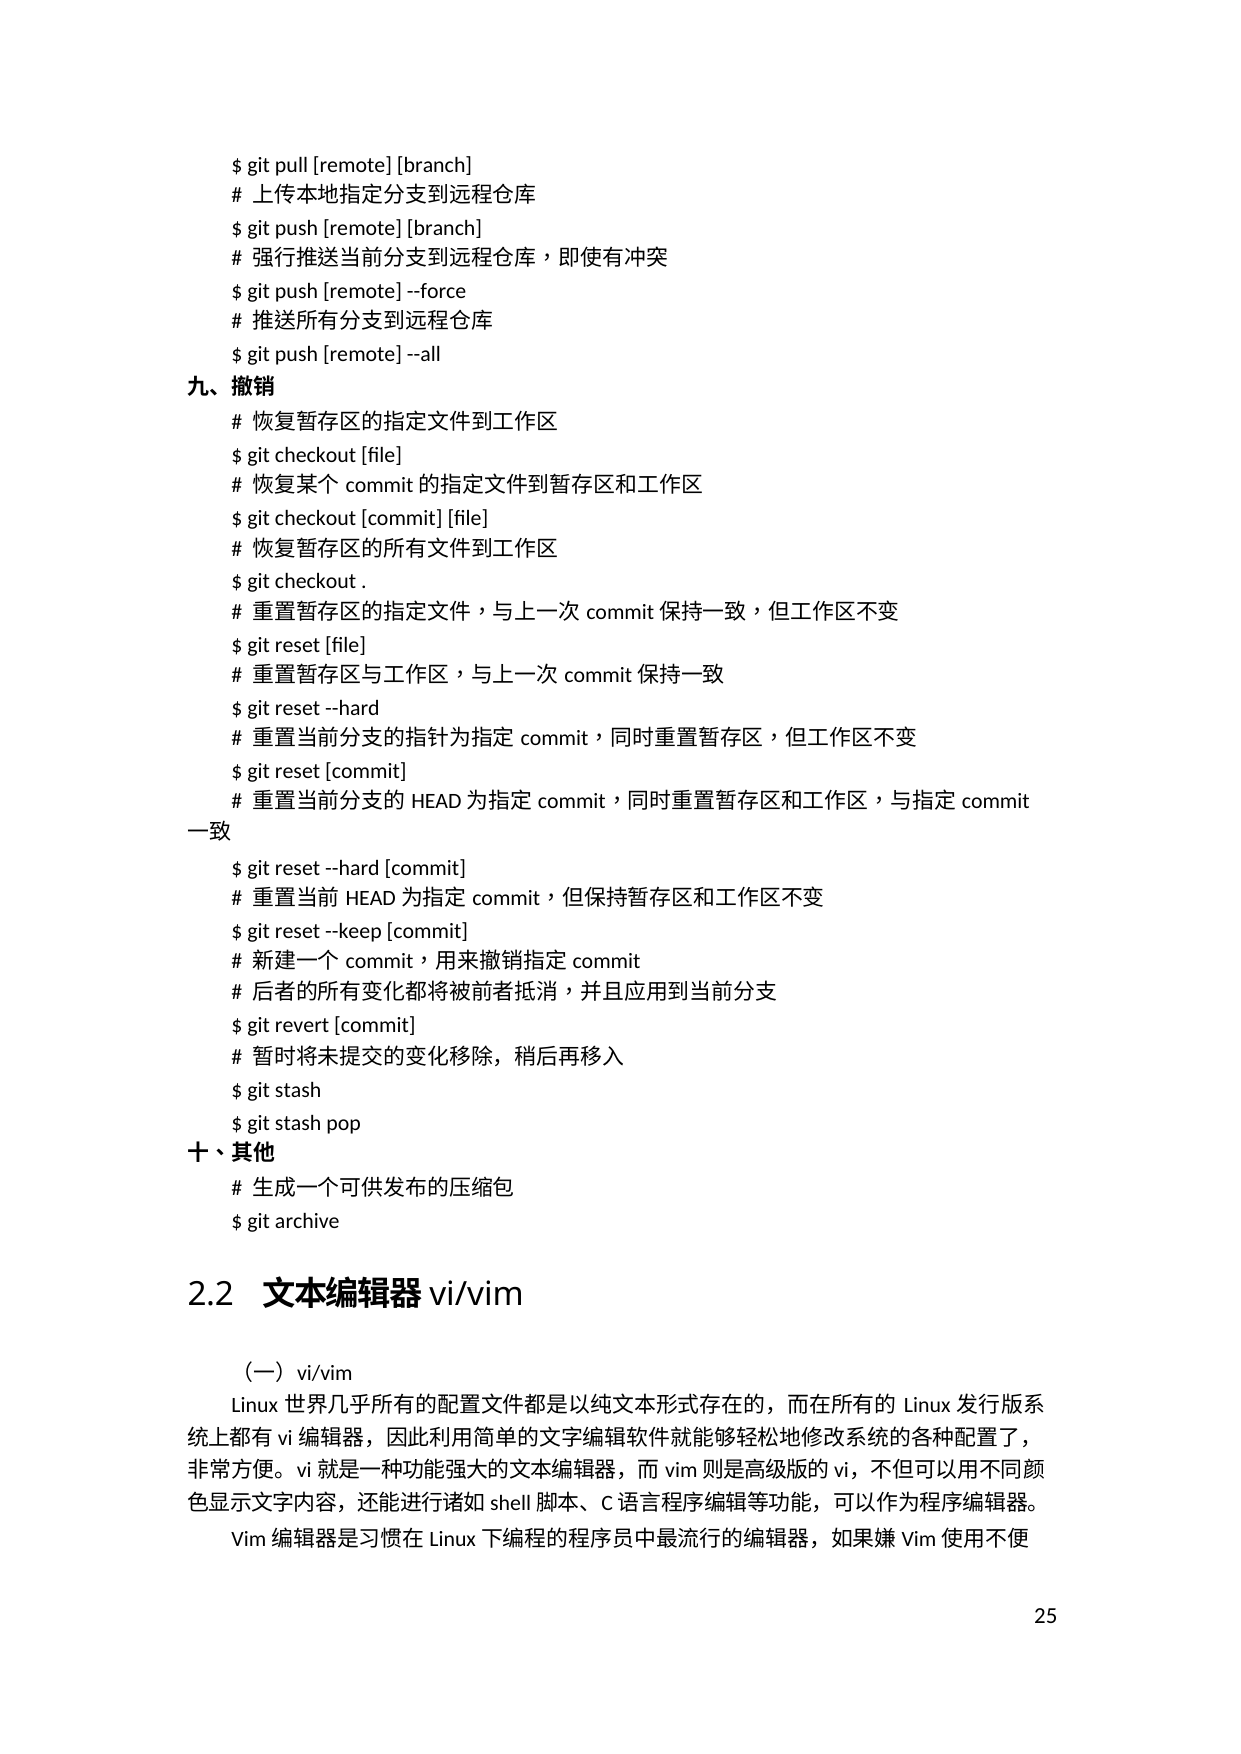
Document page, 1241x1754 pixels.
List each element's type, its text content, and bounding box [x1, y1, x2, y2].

text 一致 [187, 816, 1065, 846]
text $ git reset [commit] [231, 757, 1065, 784]
text $ git reset --hard [231, 694, 1065, 721]
text （一）vi/vim [231, 1356, 1065, 1386]
text Vim 编辑器是习惯在 Linux 下编程的程序员中最流行的编辑器，如果嫌 Vim 使用不便 [231, 1521, 1065, 1553]
text $ git push [remote] [branch] [231, 214, 1065, 241]
text # 重置暂存区的指定文件，与上一次 commit 保持一致，但工作区不变 [231, 596, 1065, 626]
subtitle 九、撤销 [187, 369, 1065, 400]
text $ git reset [file] [231, 631, 1065, 657]
text Linux 世界几乎所有的配置文件都是以纯文本形式存在的，而在所有的 Linux 发行版系统上都有 vi 编辑器，因此利用简单的文字编辑软件就能够轻松地修改系统的各种配置了， 非常方便。vi 就是一种功能强大的文本编辑器，而 vim 则是高级版的 vi，不但可以用不同颜色显示文字内容，还能进行诸如 shell 脚本、C 语言程序编辑等功能，可以作为程序编辑器。 [187, 1387, 1045, 1517]
text # 上传本地指定分支到远程仓库 [231, 179, 1065, 209]
text $ git push [remote] --force [231, 277, 1065, 304]
text $ git archive [231, 1207, 1065, 1234]
text # 推送所有分支到远程仓库 [231, 306, 1065, 335]
text # 新建一个 commit，用来撤销指定 commit [231, 945, 1065, 975]
text $ git checkout [commit] [file] [231, 504, 1065, 531]
text # 重置当前 HEAD 为指定 commit，但保持暂存区和工作区不变 [231, 882, 1065, 912]
text $ git stash [231, 1076, 1065, 1103]
text $ git pull [remote] [branch] [231, 151, 1065, 178]
text # 强行推送当前分支到远程仓库，即使有冲突 [231, 242, 1065, 272]
text # 生成一个可供发布的压缩包 [231, 1170, 1065, 1202]
text # 恢复暂存区的指定文件到工作区 [231, 404, 1065, 436]
text # 暂时将未提交的变化移除，稍后再移入 [231, 1039, 1065, 1071]
list 文本编辑器 vi/vim [187, 1269, 1065, 1315]
text $ git push [remote] --all [231, 341, 1065, 367]
text $ git checkout [file] [231, 441, 1065, 468]
text # 恢复某个 commit 的指定文件到暂存区和工作区 [231, 469, 1065, 499]
text $ git reset --keep [commit] [231, 917, 1065, 944]
text $ git revert [commit] [231, 1011, 1065, 1038]
text # 恢复暂存区的所有文件到工作区 [231, 533, 1065, 562]
subtitle 十、其他 [187, 1137, 1065, 1167]
text # 后者的所有变化都将被前者抵消，并且应用到当前分支 [231, 976, 1065, 1006]
text # 重置当前分支的指针为指定 commit，同时重置暂存区，但工作区不变 [231, 722, 1065, 752]
text $ git reset --hard [commit] [231, 854, 1065, 881]
text # 重置当前分支的 HEAD 为指定 commit，同时重置暂存区和工作区，与指定 commit [231, 785, 1065, 815]
text # 重置暂存区与工作区，与上一次 commit 保持一致 [231, 659, 1065, 689]
text $ git checkout . [231, 568, 1065, 594]
text $ git stash pop [231, 1109, 1065, 1135]
